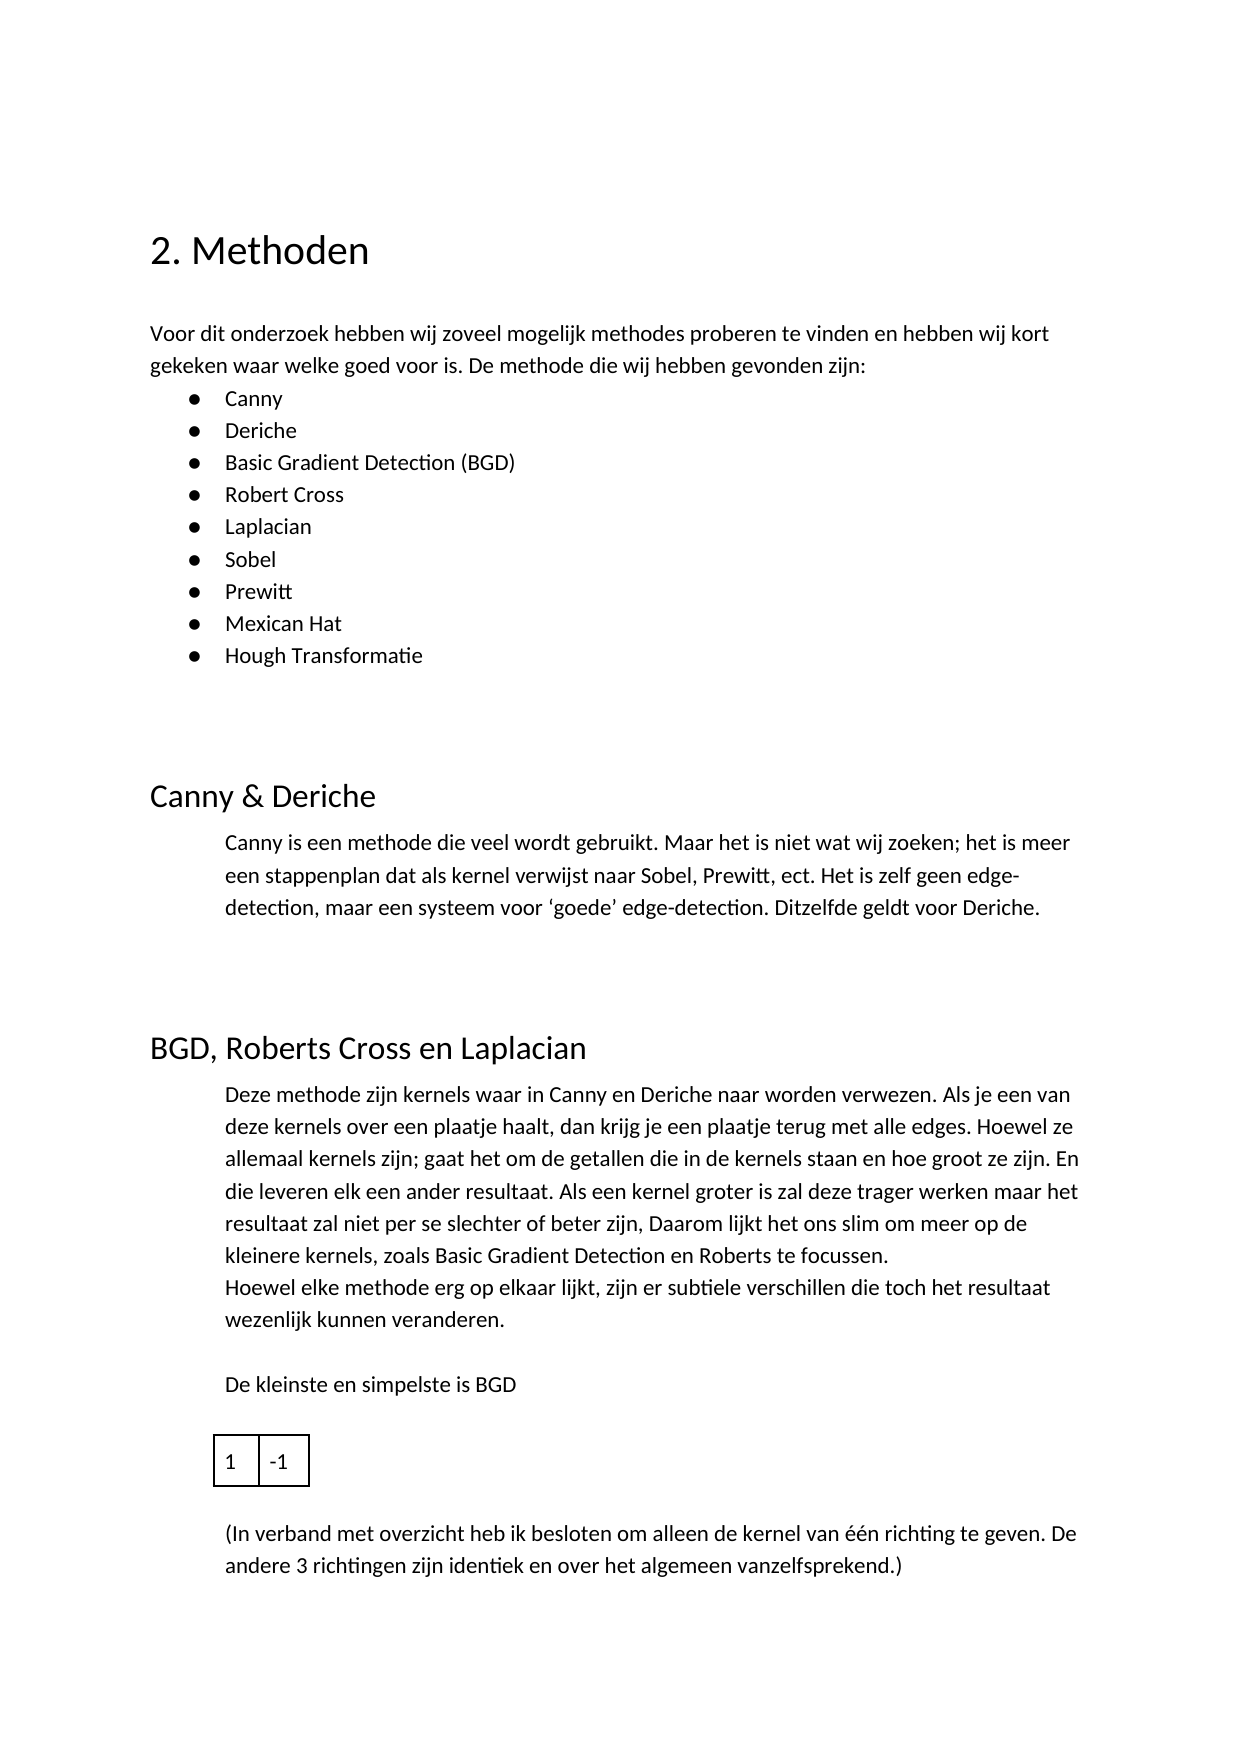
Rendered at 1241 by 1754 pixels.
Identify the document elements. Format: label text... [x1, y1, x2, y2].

text Voor dit onderzoek hebben wij zoveel mogelijk methodes proberen te vinden en hebben wij kort gekeken waar welke goed voor is. De methode die wij hebben gevonden zijn: [150, 319, 1090, 379]
text Hoewel elke methode erg op elkaar lijkt, zijn er subtiele verschillen die toch het resultaat wezenlijk kunnen veranderen. [225, 1273, 1090, 1333]
list Hough Transformatie [187, 641, 1090, 669]
list Mexican Hat [187, 609, 1090, 637]
table_header 1 [215, 1436, 258, 1485]
list Laplacian [187, 512, 1090, 541]
list Deriche [187, 416, 1090, 444]
subtitle Canny & Deriche [150, 775, 1090, 816]
text Canny is een methode die veel wordt gebruikt. Maar het is niet wat wij zoeken; het is meer een stappenplan dat als kernel verwijst naar Sobel, Prewitt, ect. Het is zelf geen edge-detection, maar een systeem voor ‘goede’ edge-detection. Ditzelfde geldt voor Deriche. [225, 828, 1090, 921]
list Canny [187, 384, 1090, 412]
list Basic Gradient Detection (BGD) [187, 448, 1090, 476]
text (In verband met overzicht heb ik besloten om alleen de kernel van één richting te geven. De andere 3 richtingen zijn identiek en over het algemeen vanzelfsprekend.) [225, 1519, 1090, 1580]
text De kleinste en simpelste is BGD [225, 1370, 1090, 1398]
list Sobel [187, 545, 1090, 573]
list Prewitt [187, 577, 1090, 605]
table_header -1 [260, 1436, 308, 1485]
subtitle BGD, Roberts Cross en Laplacian [150, 1027, 1090, 1068]
list Robert Cross [187, 480, 1090, 508]
subtitle 2. Methoden [150, 224, 1090, 275]
text Deze methode zijn kernels waar in Canny en Deriche naar worden verwezen. Als je een van deze kernels over een plaatje haalt, dan krijg je een plaatje terug met alle edges. Hoewel ze allemaal kernels zijn; gaat het om de getallen die in de kernels staan en hoe groot ze zijn. En die leveren elk een ander resultaat. Als een kernel groter is zal deze trager werken maar het resultaat zal niet per se slechter of beter zijn, Daarom lijkt het ons slim om meer op de kleinere kernels, zoals Basic Gradient Detection en Roberts te focussen. [225, 1080, 1090, 1269]
